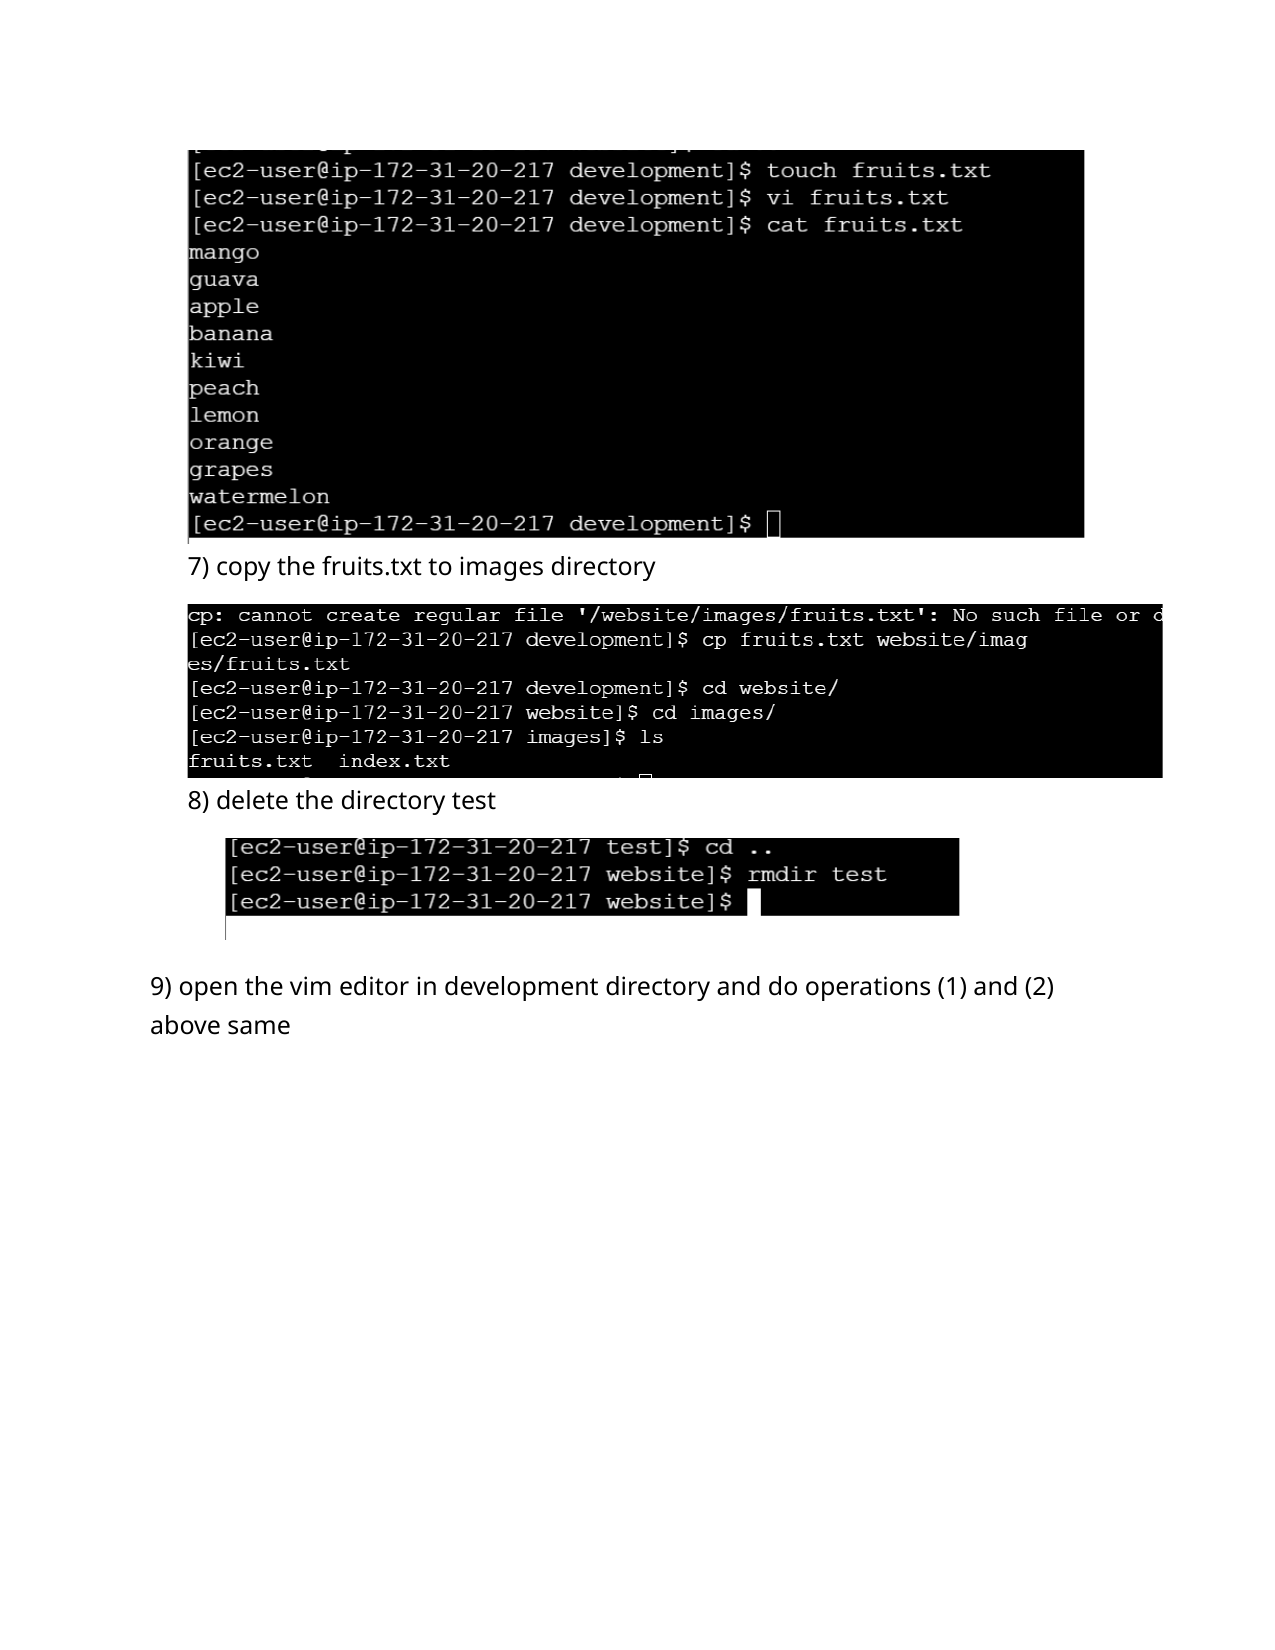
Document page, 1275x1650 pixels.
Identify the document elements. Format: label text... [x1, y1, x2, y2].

picture [225, 838, 960, 940]
picture [187, 150, 1085, 544]
text 9) open the vim editor in development directory and do operations (1) and (2) above same [150, 968, 1125, 1041]
picture [187, 604, 1163, 778]
text 8) delete the directory test [187, 778, 1125, 816]
